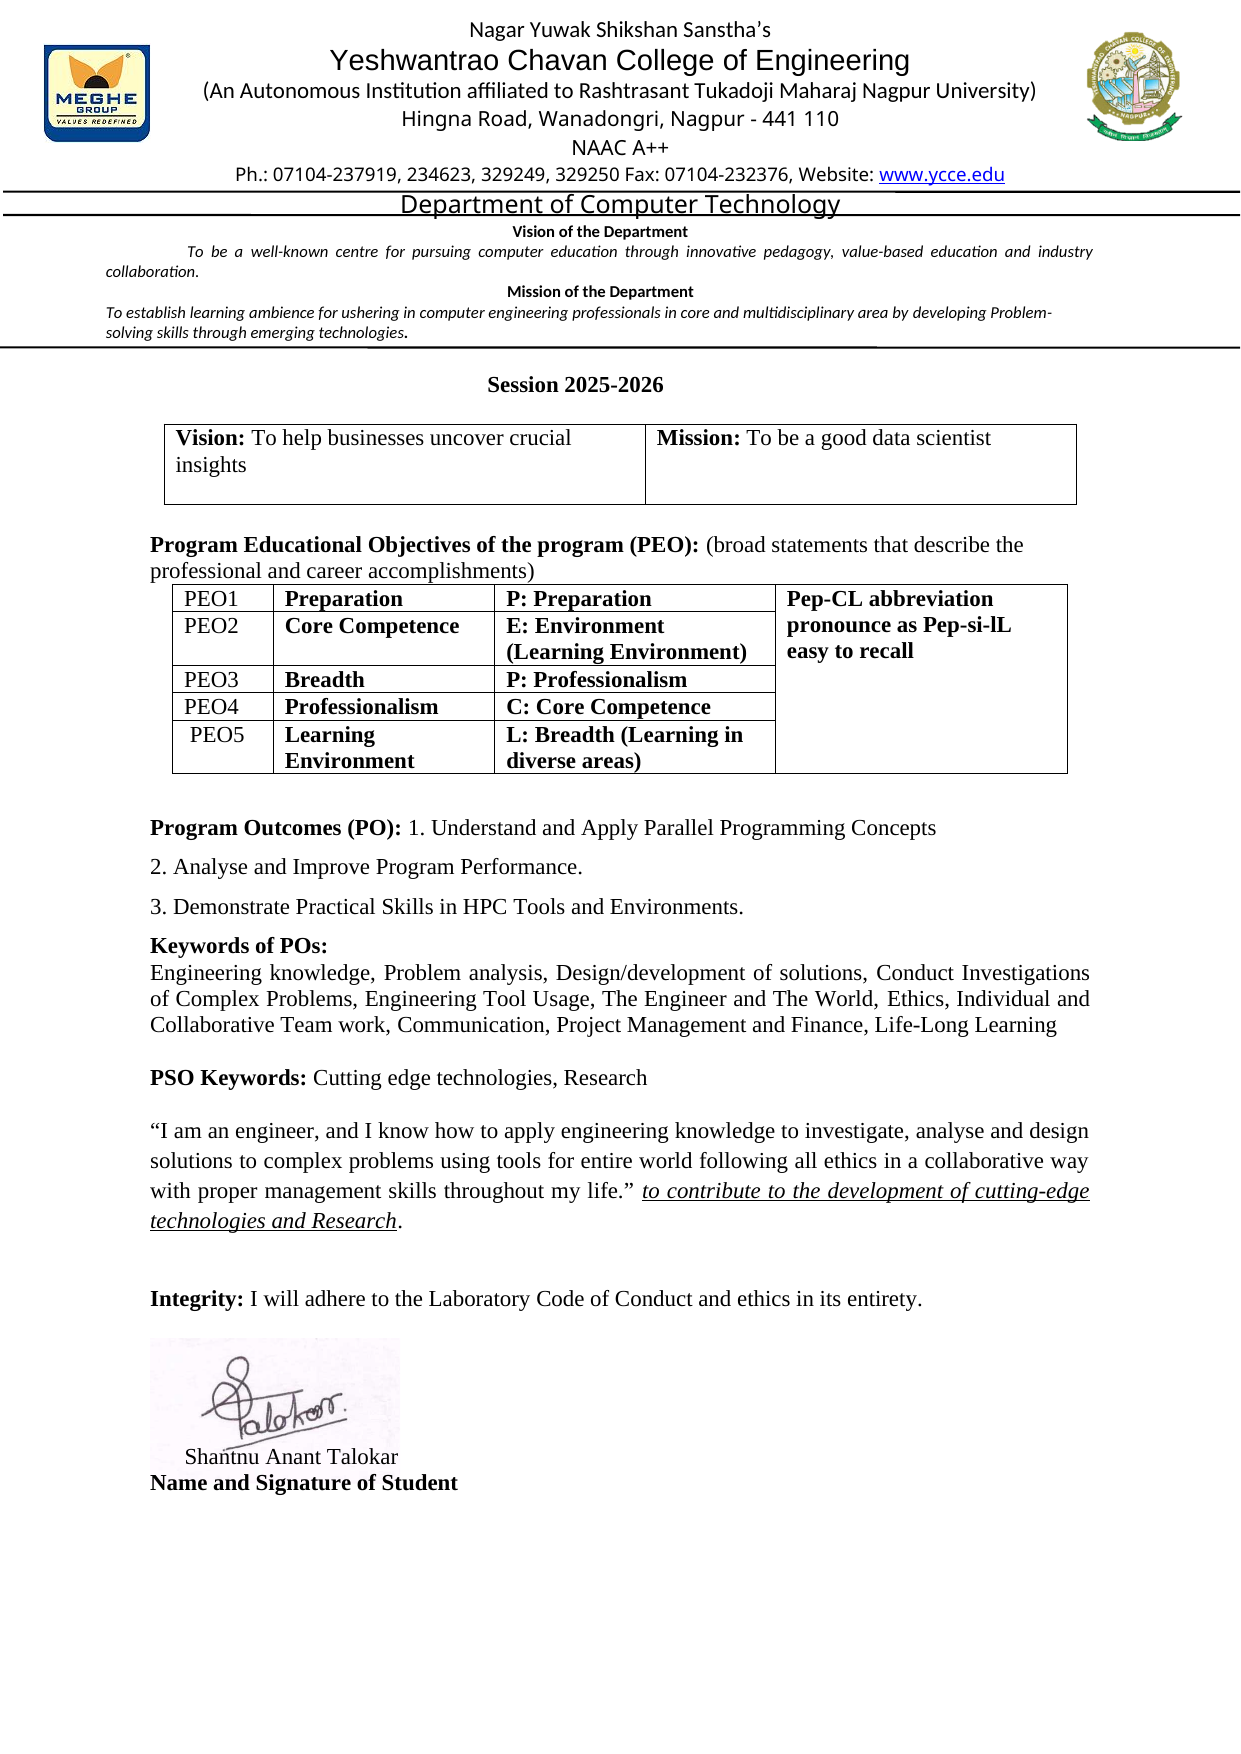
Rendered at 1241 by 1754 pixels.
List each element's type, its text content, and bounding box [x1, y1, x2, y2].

text Session 2025-2026 [150, 371, 1090, 397]
picture [1074, 29, 1195, 143]
text Keywords of POs: [150, 932, 1090, 959]
text Engineering knowledge, Problem analysis, Design/development of solutions, Conduct Investigations of Complex Problems, Engineering Tool Usage, The Engineer and The World, Ethics, Individual and Collaborative Team work, Communication, Project Management and Finance, Life-Long Learning [150, 959, 1090, 1038]
table_header Preparation [274, 585, 494, 611]
picture [43, 43, 151, 143]
table_cell Professionalism [274, 693, 494, 719]
text Shantnu Anant Talokar [150, 1443, 1090, 1469]
table_cell PEO2 [173, 612, 273, 665]
table_cell C: Core Competence [495, 693, 775, 719]
table_header P: Preparation [495, 585, 775, 611]
table_cell PEO5 [173, 721, 273, 773]
text “I am an engineer, and I know how to apply engineering knowledge to investigate, analyse and design solutions to complex problems using tools for entire world following all ethics in a collaborative way with proper management skills throughout my life.” to contribute to the development of cutting-edge technologies and Research. [150, 1117, 1090, 1234]
table_cell Learning Environment [274, 721, 494, 773]
table_header Vision: To help businesses uncover crucial insights [165, 425, 645, 503]
text Program Educational Objectives of the program (PEO): (broad statements that describe the professional and career accomplishments) [150, 531, 1090, 584]
text Name and Signature of Student [150, 1469, 1090, 1496]
table_cell E: Environment (Learning Environment) [495, 612, 775, 665]
table_cell PEO4 [173, 693, 273, 719]
table_cell Breadth [274, 666, 494, 692]
text Integrity: I will adhere to the Laboratory Code of Conduct and ethics in its entirety. [150, 1285, 1090, 1311]
table_header Mission: To be a good data scientist [646, 425, 1076, 503]
text Program Outcomes (PO): 1. Understand and Apply Parallel Programming Concepts [150, 814, 1090, 840]
text 3. Demonstrate Practical Skills in HPC Tools and Environments. [150, 893, 1090, 919]
table_header PEO1 [173, 585, 273, 611]
picture [150, 1338, 400, 1443]
text 2. Analyse and Improve Program Performance. [150, 853, 1090, 880]
table_cell Core Competence [274, 612, 494, 665]
table_cell PEO3 [173, 666, 273, 692]
table_cell L: Breadth (Learning in diverse areas) [495, 721, 775, 773]
table_cell P: Professionalism [495, 666, 775, 692]
table_header Pep-CL abbreviation pronounce as Pep-si-lL easy to recall [776, 585, 1067, 773]
text PSO Keywords: Cutting edge technologies, Research [150, 1064, 1090, 1090]
